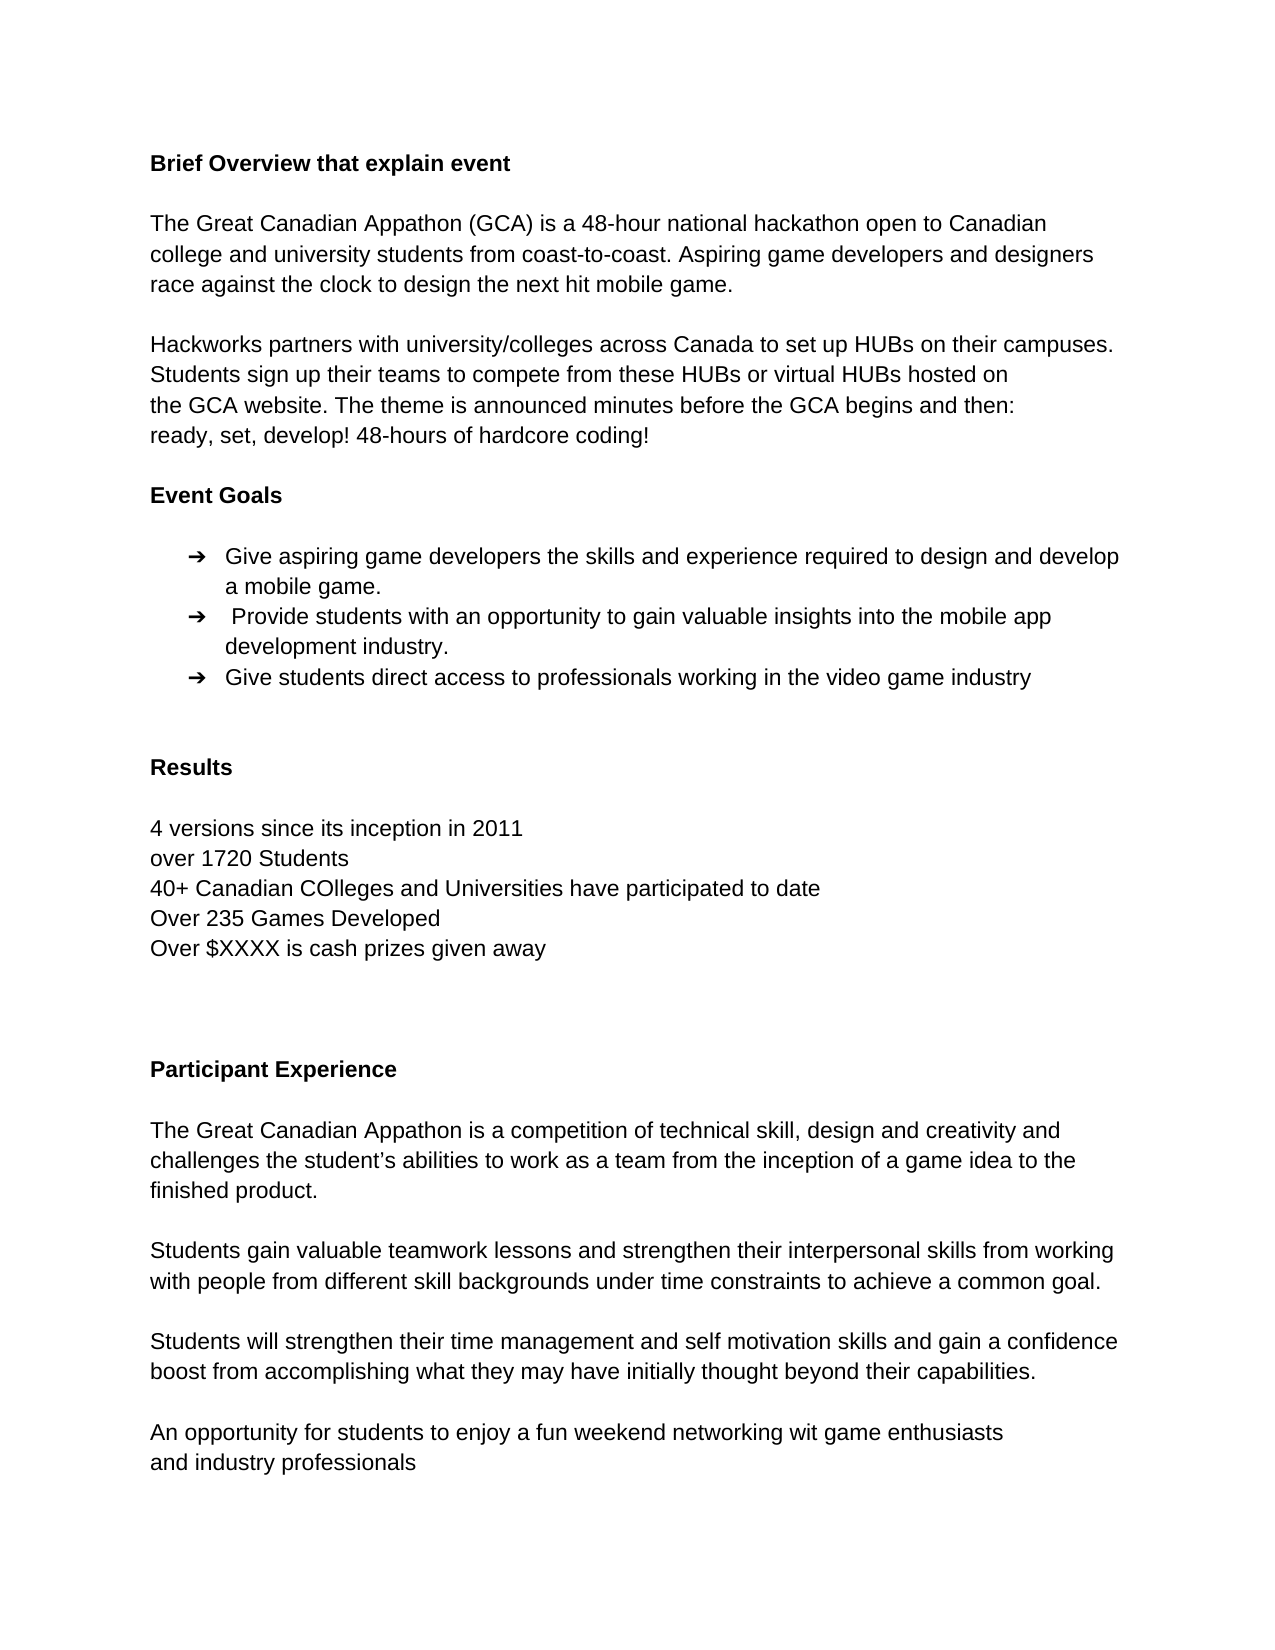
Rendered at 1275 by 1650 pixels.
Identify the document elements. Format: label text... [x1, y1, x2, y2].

text The Great Canadian Appathon (GCA) is a 48-hour national hackathon open to Canadian college and university students from coast-to-coast. Aspiring game developers and designers race against the clock to design the next hit mobile game. [150, 210, 1125, 297]
text Event Goals [150, 482, 1125, 509]
list Give students direct access to professionals working in the video game industry [187, 663, 1125, 690]
text Participant Experience [150, 1056, 1125, 1083]
text The Great Canadian Appathon is a competition of technical skill, design and creativity and challenges the student’s abilities to work as a team from the inception of a game idea to the finished product. [150, 1117, 1125, 1203]
text ready, set, develop! 48-hours of hardcore coding! [150, 422, 1125, 448]
text 40+ Canadian COlleges and Universities have participated to date [150, 875, 1125, 901]
text and industry professionals [150, 1449, 1125, 1475]
text Students gain valuable teamwork lessons and strengthen their interpersonal skills from working with people from different skill backgrounds under time constraints to achieve a common goal. [150, 1237, 1125, 1294]
text 4 versions since its inception in 2011 [150, 814, 1125, 841]
list Provide students with an opportunity to gain valuable insights into the mobile app development industry. [187, 603, 1125, 660]
text Hackworks partners with university/colleges across Canada to set up HUBs on their campuses. Students sign up their teams to compete from these HUBs or virtual HUBs hosted on [150, 331, 1125, 388]
text Results [150, 754, 1125, 781]
text An opportunity for students to enjoy a fun weekend networking wit game enthusiasts [150, 1419, 1125, 1445]
text over 1720 Students [150, 845, 1125, 871]
text Brief Overview that explain event [150, 150, 1125, 176]
text Over $XXXX is cash prizes given away [150, 935, 1125, 962]
text Over 235 Games Developed [150, 905, 1125, 932]
text the GCA website. The theme is announced minutes before the GCA begins and then: [150, 392, 1125, 418]
text Students will strengthen their time management and self motivation skills and gain a confidence boost from accomplishing what they may have initially thought beyond their capabilities. [150, 1328, 1125, 1385]
list Give aspiring game developers the skills and experience required to design and develop a mobile game. [187, 543, 1125, 599]
